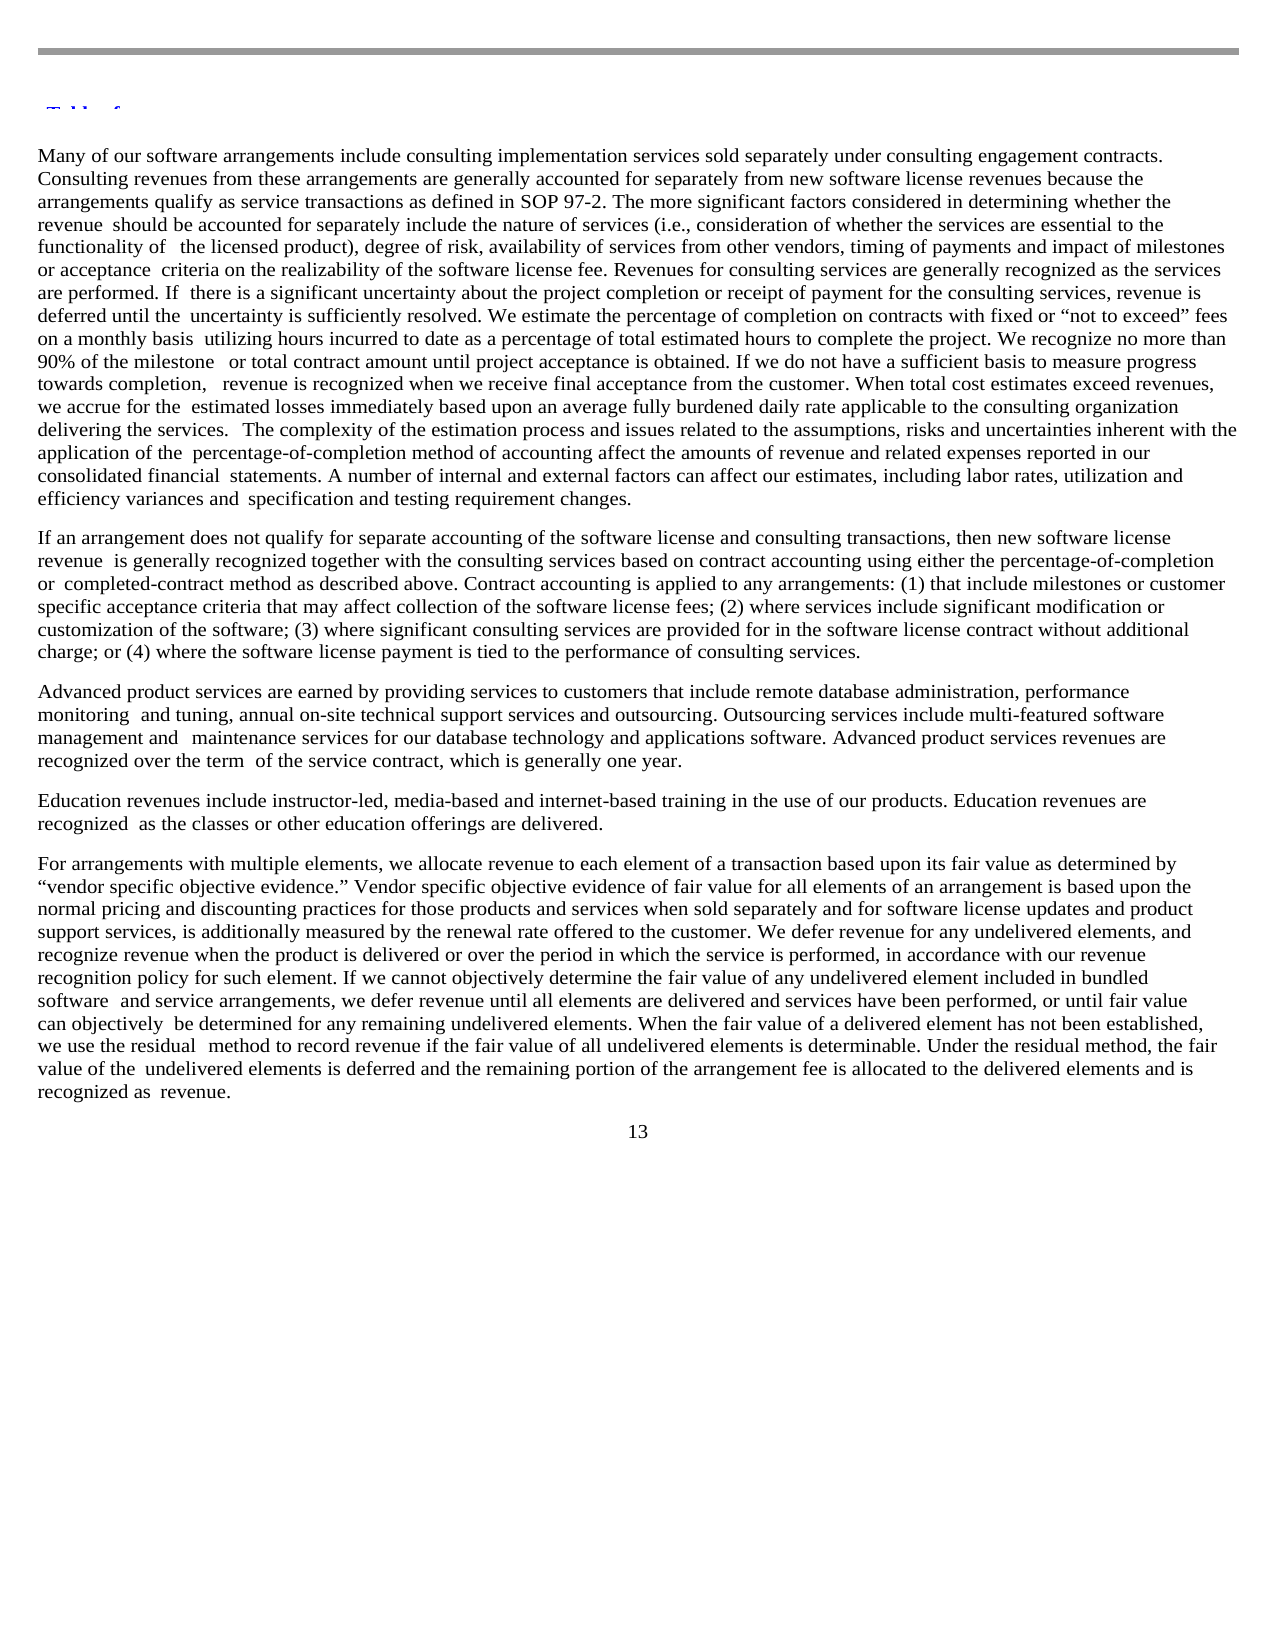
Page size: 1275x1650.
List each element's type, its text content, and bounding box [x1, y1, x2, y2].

text For arrangements with multiple elements, we allocate revenue to each element of a transaction based upon its fair value as determined by “vendor specific objective evidence.” Vendor specific objective evidence of fair value for all elements of an arrangement is based upon the normal pricing and discounting practices for those products and services when sold separately and for software license updates and product support services, is additionally measured by the renewal rate offered to the customer. We defer revenue for any undelivered elements, and recognize revenue when the product is delivered or over the period in which the service is performed, in accordance with our revenue recognition policy for such element. If we cannot objectively determine the fair value of any undelivered element included in bundled software and service arrangements, we defer revenue until all elements are delivered and services have been performed, or until fair value can objectively be determined for any remaining undelivered elements. When the fair value of a delivered element has not been established, we use the residual method to record revenue if the fair value of all undelivered elements is determinable. Under the residual method, the fair value of the undelivered elements is deferred and the remaining portion of the arrangement fee is allocated to the delivered elements and is recognized as revenue. [37, 852, 1220, 1103]
text Many of our software arrangements include consulting implementation services sold separately under consulting engagement contracts. Consulting revenues from these arrangements are generally accounted for separately from new software license revenues because the arrangements qualify as service transactions as defined in SOP 97-2. The more significant factors considered in determining whether the revenue should be accounted for separately include the nature of services (i.e., consideration of whether the services are essential to the functionality of the licensed product), degree of risk, availability of services from other vendors, timing of payments and impact of milestones or acceptance criteria on the realizability of the software license fee. Revenues for consulting services are generally recognized as the services are performed. If there is a significant uncertainty about the project completion or receipt of payment for the consulting services, revenue is deferred until the uncertainty is sufficiently resolved. We estimate the percentage of completion on contracts with fixed or “not to exceed” fees on a monthly basis utilizing hours incurred to date as a percentage of total estimated hours to complete the project. We recognize no more than 90% of the milestone or total contract amount until project acceptance is obtained. If we do not have a sufficient basis to measure progress towards completion, revenue is recognized when we receive final acceptance from the customer. When total cost estimates exceed revenues, we accrue for the estimated losses immediately based upon an average fully burdened daily rate applicable to the consulting organization delivering the services. The complexity of the estimation process and issues related to the assumptions, risks and uncertainties inherent with the application of the percentage-of-completion method of accounting affect the amounts of revenue and related expenses reported in our consolidated financial statements. A number of internal and external factors can affect our estimates, including labor rates, utilization and efficiency variances and specification and testing requirement changes. [37, 144, 1237, 509]
text Education revenues include instructor-led, media-based and internet-based training in the use of our products. Education revenues are recognized as the classes or other education offerings are delivered. [37, 789, 1228, 834]
text Advanced product services are earned by providing services to customers that include remote database administration, performance monitoring and tuning, annual on-site technical support services and outsourcing. Outsourcing services include multi-featured software management and maintenance services for our database technology and applications software. Advanced product services revenues are recognized over the term of the service contract, which is generally one year. [37, 680, 1219, 772]
text 13 [23, 1120, 1252, 1143]
text If an arrangement does not qualify for separate accounting of the software license and consulting transactions, then new software license revenue is generally recognized together with the consulting services based on contract accounting using either the percentage-of-completion or completed-contract method as described above. Contract accounting is applied to any arrangements: (1) that include milestones or customer specific acceptance criteria that may affect collection of the software license fees; (2) where services include significant modification or customization of the software; (3) where significant consulting services are provided for in the software license contract without additional charge; or (4) where the software license payment is tied to the performance of consulting services. [37, 526, 1235, 663]
